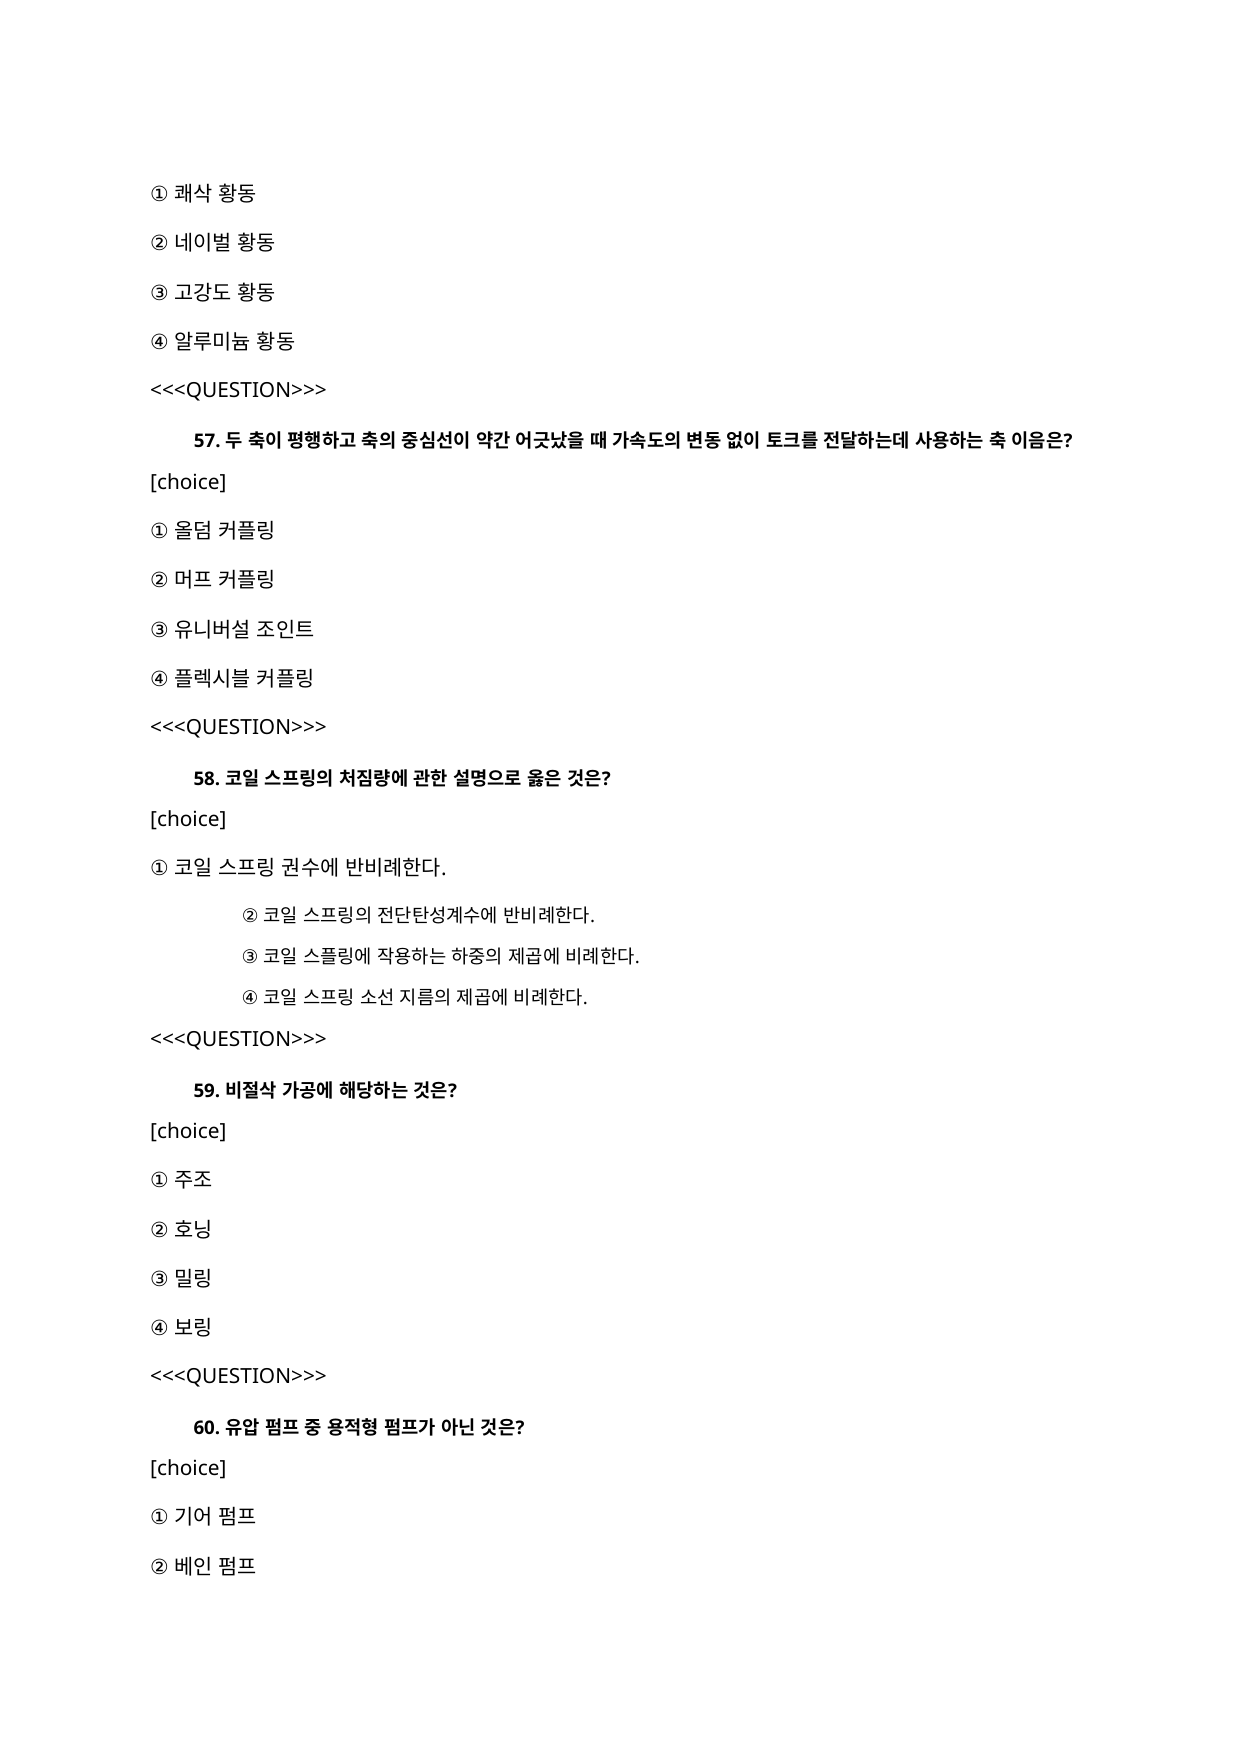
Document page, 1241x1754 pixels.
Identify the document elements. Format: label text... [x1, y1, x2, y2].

text <<<QUESTION>>> [150, 375, 1090, 403]
text [choice] [150, 804, 1090, 833]
text <<<QUESTION>>> [150, 1024, 1090, 1052]
text ① 주조 [150, 1163, 1090, 1194]
text ③ 밀링 [150, 1262, 1090, 1292]
text 58. 코일 스프링의 처짐량에 관한 설명으로 옳은 것은? [193, 763, 1084, 791]
text ④ 보링 [150, 1312, 1090, 1342]
text ① 기어 펌프 [150, 1501, 1090, 1531]
text ④ 플렉시블 커플링 [150, 662, 1090, 693]
text ③ 유니버설 조인트 [150, 613, 1090, 643]
text ① 코일 스프링 권수에 반비례한다. [150, 852, 1090, 882]
text [choice] [150, 1116, 1090, 1144]
text ② 머프 커플링 [150, 564, 1090, 594]
text ② 호닝 [150, 1213, 1090, 1243]
text ③ 고강도 황동 [150, 276, 1090, 306]
text ③ 코일 스플링에 작용하는 하중의 제곱에 비례한다. [222, 942, 1084, 969]
text ④ 코일 스프링 소선 지름의 제곱에 비례한다. [222, 983, 1084, 1010]
text ① 쾌삭 황동 [150, 177, 1090, 207]
text <<<QUESTION>>> [150, 712, 1090, 740]
text 59. 비절삭 가공에 해당하는 것은? [193, 1075, 1084, 1102]
text ② 베인 펌프 [150, 1550, 1090, 1580]
text 60. 유압 펌프 중 용적형 펌프가 아닌 것은? [193, 1412, 1084, 1439]
text ① 올덤 커플링 [150, 514, 1090, 545]
text ② 코일 스프링의 전단탄성계수에 반비례한다. [222, 901, 1084, 928]
text <<<QUESTION>>> [150, 1361, 1090, 1389]
text ② 네이벌 황동 [150, 227, 1090, 257]
text 57. 두 축이 평행하고 축의 중심선이 약간 어긋났을 때 가속도의 변동 없이 토크를 전달하는데 사용하는 축 이음은? [194, 426, 1084, 453]
text [choice] [150, 467, 1090, 496]
text [choice] [150, 1453, 1090, 1482]
text ④ 알루미늄 황동 [150, 325, 1090, 356]
